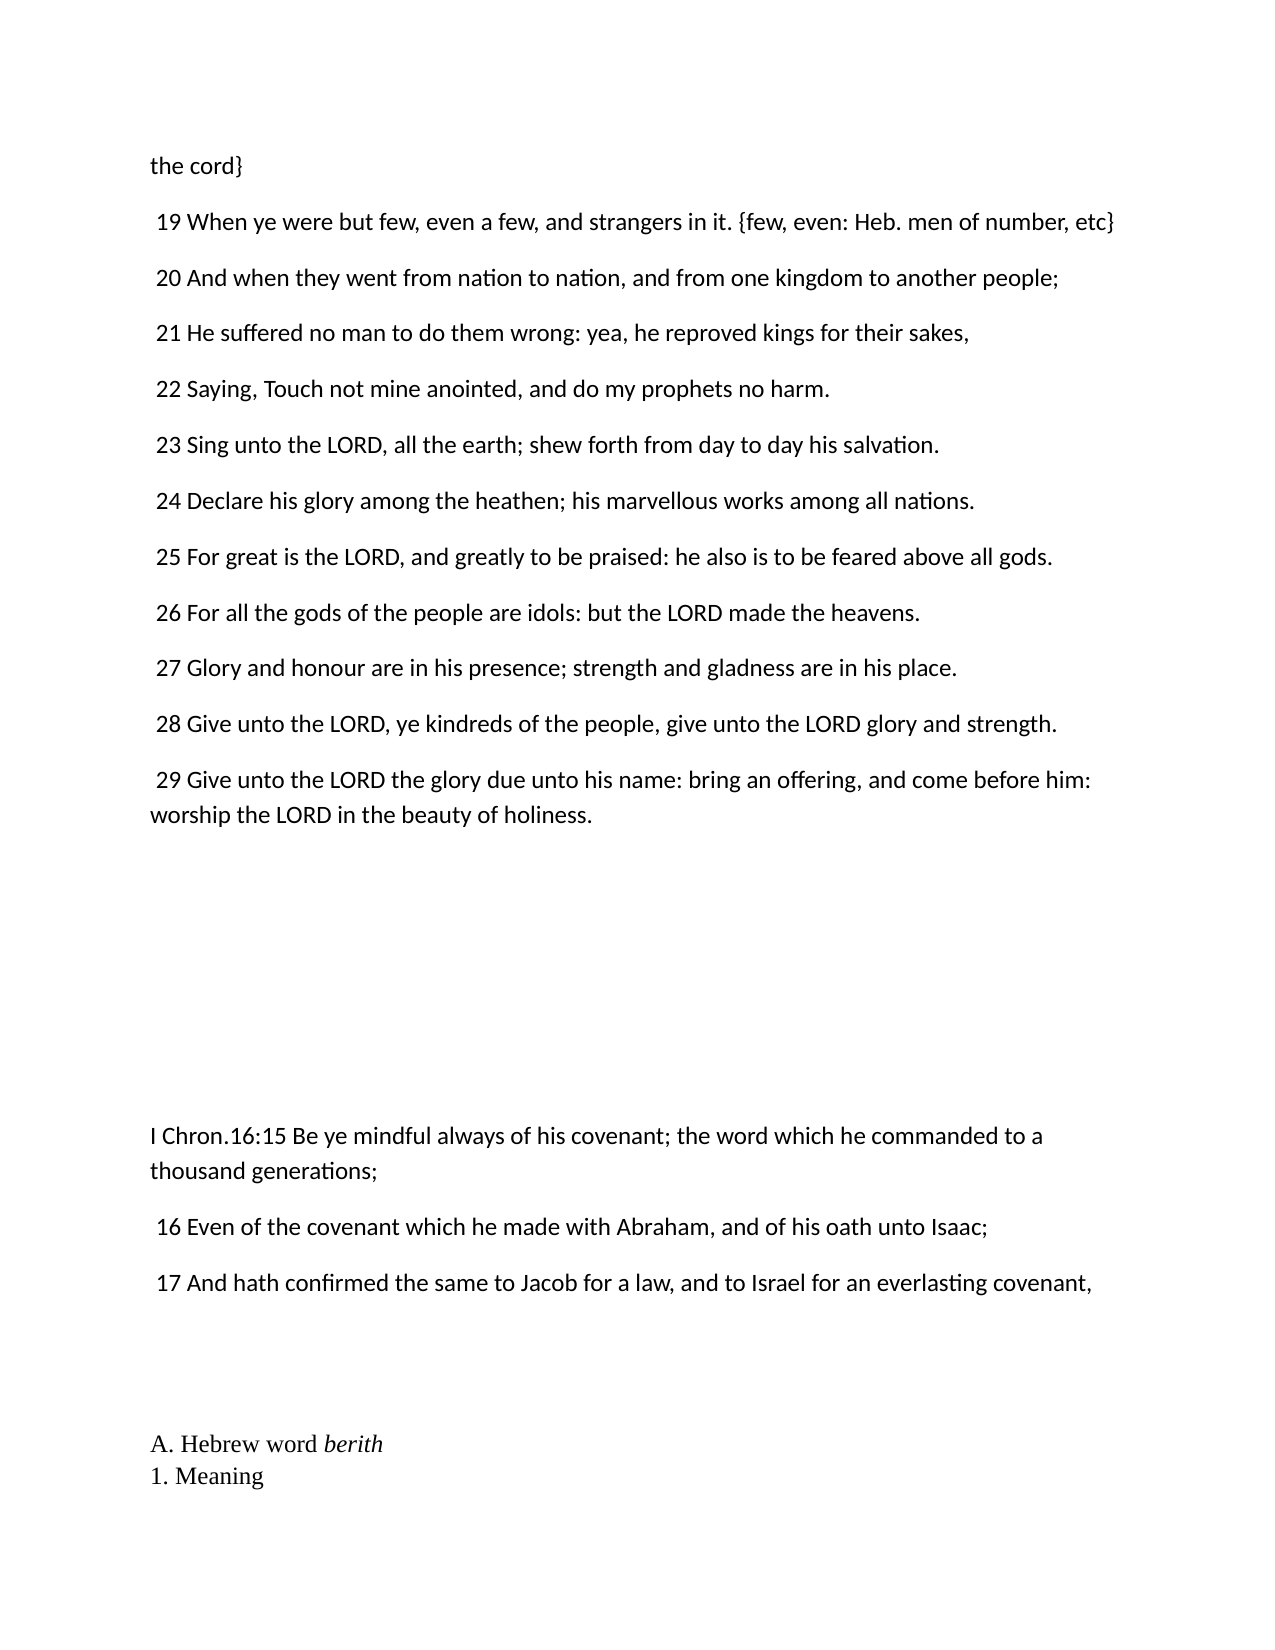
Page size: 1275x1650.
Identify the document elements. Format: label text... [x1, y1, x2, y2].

text 24 Declare his glory among the heathen; his marvellous works among all nations. [150, 485, 1125, 516]
text 27 Glory and honour are in his presence; strength and gladness are in his place. [150, 652, 1125, 683]
text 25 For great is the LORD, and greatly to be praised: he also is to be feared above all gods. [150, 541, 1125, 571]
text 22 Saying, Touch not mine anointed, and do my prophets no harm. [150, 373, 1125, 404]
text 17 And hath confirmed the same to Jacob for a law, and to Israel for an everlasting covenant, [150, 1267, 1125, 1297]
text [150, 150, 1125, 181]
text 23 Sing unto the LORD, all the earth; shew forth from day to day his salvation. [150, 429, 1125, 460]
text 28 Give unto the LORD, ye kindreds of the people, give unto the LORD glory and strength. [150, 708, 1125, 739]
text 26 For all the gods of the people are idols: but the LORD made the heavens. [150, 597, 1125, 627]
text 20 And when they went from nation to nation, and from one kingdom to another people; [150, 262, 1125, 292]
text 19 When ye were but few, even a few, and strangers in it. {few, even: Heb. men of number, etc} [150, 206, 1125, 236]
text 21 He suffered no man to do them wrong: yea, he reproved kings for their sakes, [150, 317, 1125, 348]
text 29 Give unto the LORD the glory due unto his name: bring an offering, and come before him: worship the LORD in the beauty of holiness. [150, 764, 1125, 830]
text 16 Even of the covenant which he made with Abraham, and of his oath unto Isaac; [150, 1211, 1125, 1241]
text I Chron.16:15 Be ye mindful always of his covenant; the word which he commanded to a thousand generations; [150, 1120, 1125, 1186]
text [150, 1429, 1125, 1489]
